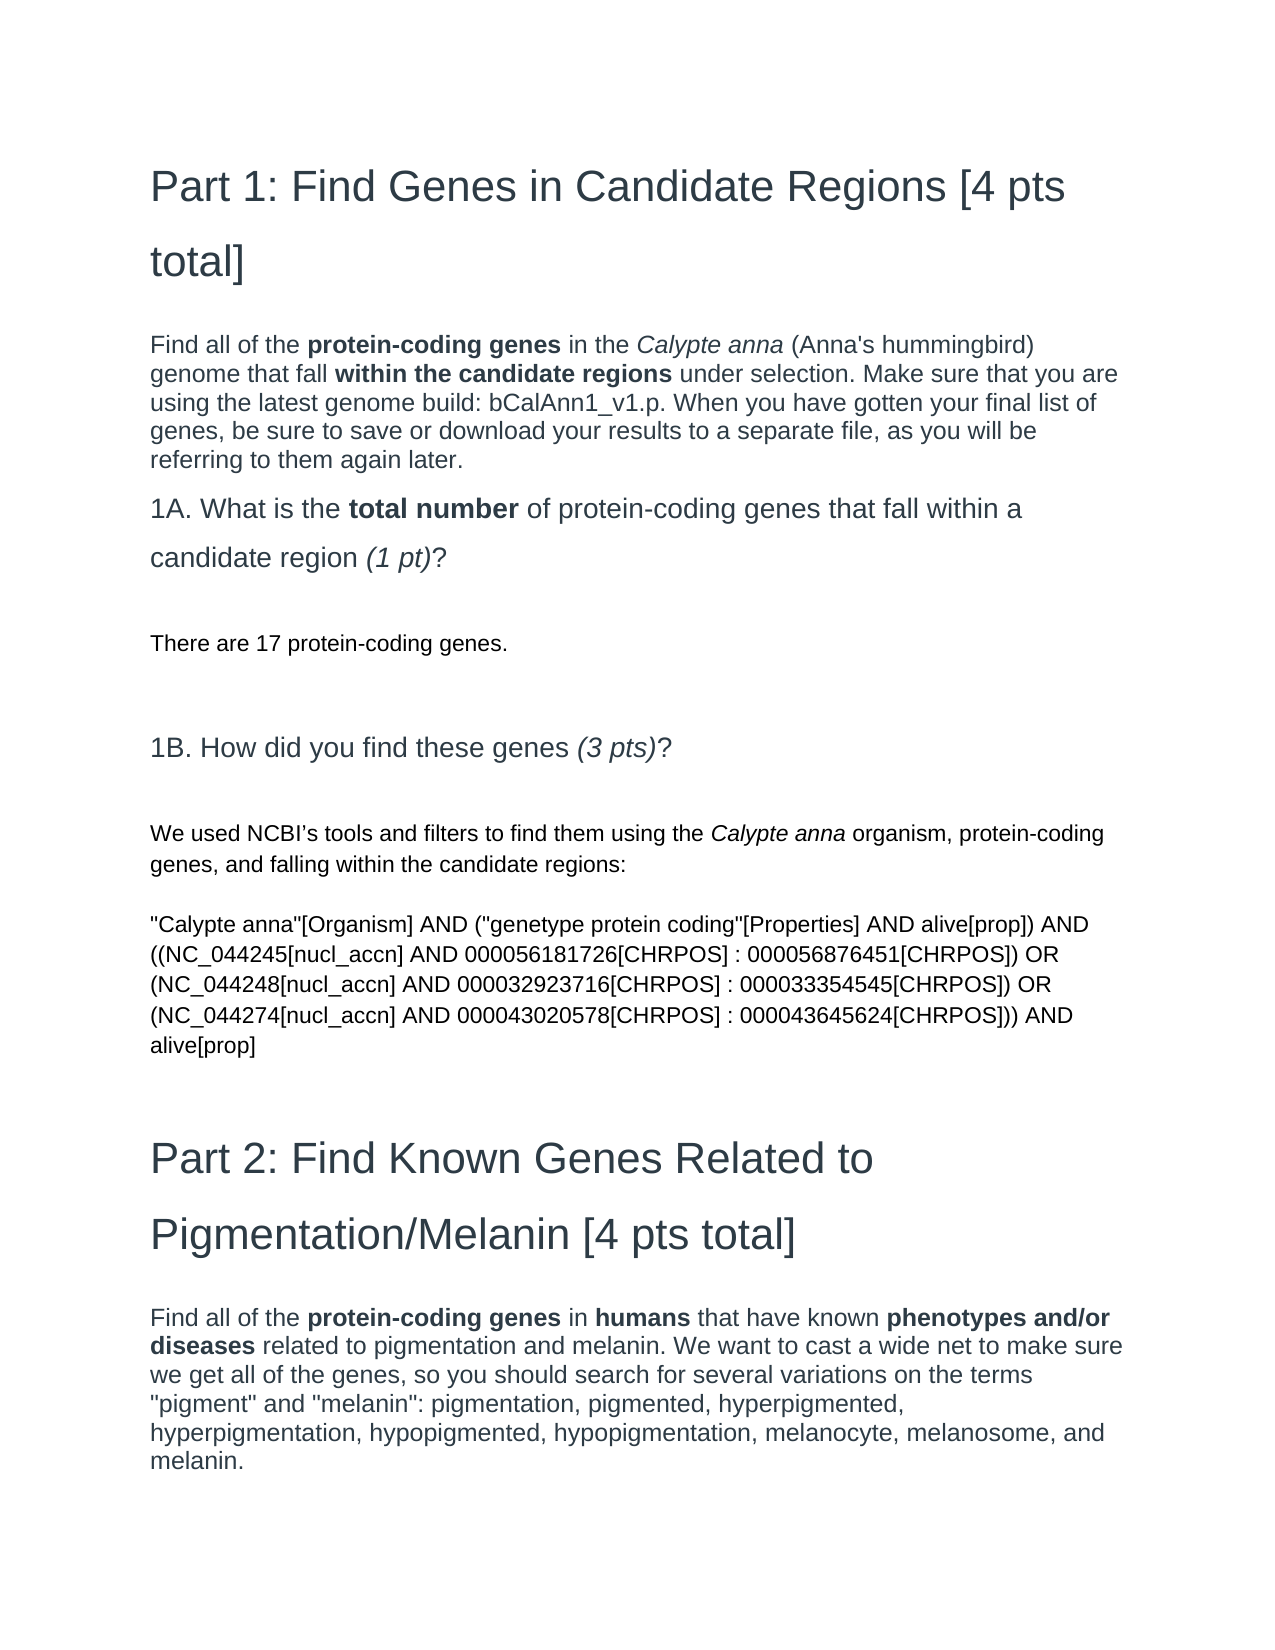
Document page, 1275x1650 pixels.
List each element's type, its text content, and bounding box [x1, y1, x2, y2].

subtitle 1A. What is the total number of protein-coding genes that fall within a candidate region (1 pt)? [150, 492, 1125, 573]
text "Calypte anna"[Organism] AND ("genetype protein coding"[Properties] AND alive[prop]) AND ((NC_044245[nucl_accn] AND 000056181726[CHRPOS] : 000056876451[CHRPOS]) OR (NC_044248[nucl_accn] AND 000032923716[CHRPOS] : 000033354545[CHRPOS]) OR (NC_044274[nucl_accn] AND 000043020578[CHRPOS] : 000043645624[CHRPOS])) AND alive[prop] [150, 911, 1125, 1058]
subtitle Part 1: Find Genes in Candidate Regions [4 pts total] [150, 160, 1125, 286]
text There are 17 protein-coding genes. [150, 630, 1125, 657]
subtitle 1B. How did you find these genes (3 pts)? [150, 731, 1125, 764]
text We used NCBI’s tools and filters to find them using the Calypte anna organism, protein-coding genes, and falling within the candidate regions: [150, 820, 1125, 907]
text Find all of the protein-coding genes in the Calypte anna (Anna's hummingbird) genome that fall within the candidate regions under selection. Make sure that you are using the latest genome build: bCalAnn1_v1.p. When you have gotten your final list of genes, be sure to save or download your results to a separate file, as you will be referring to them again later. [150, 330, 1125, 474]
subtitle Part 2: Find Known Genes Related to Pigmentation/Melanin [4 pts total] [150, 1133, 1125, 1259]
text Find all of the protein-coding genes in humans that have known phenotypes and/or diseases related to pigmentation and melanin. We want to cast a wide net to make sure we get all of the genes, so you should search for several variations on the terms "pigment" and "melanin": pigmentation, pigmented, hyperpigmented, hyperpigmentation, hypopigmented, hypopigmentation, melanocyte, melanosome, and melanin. [150, 1302, 1125, 1475]
